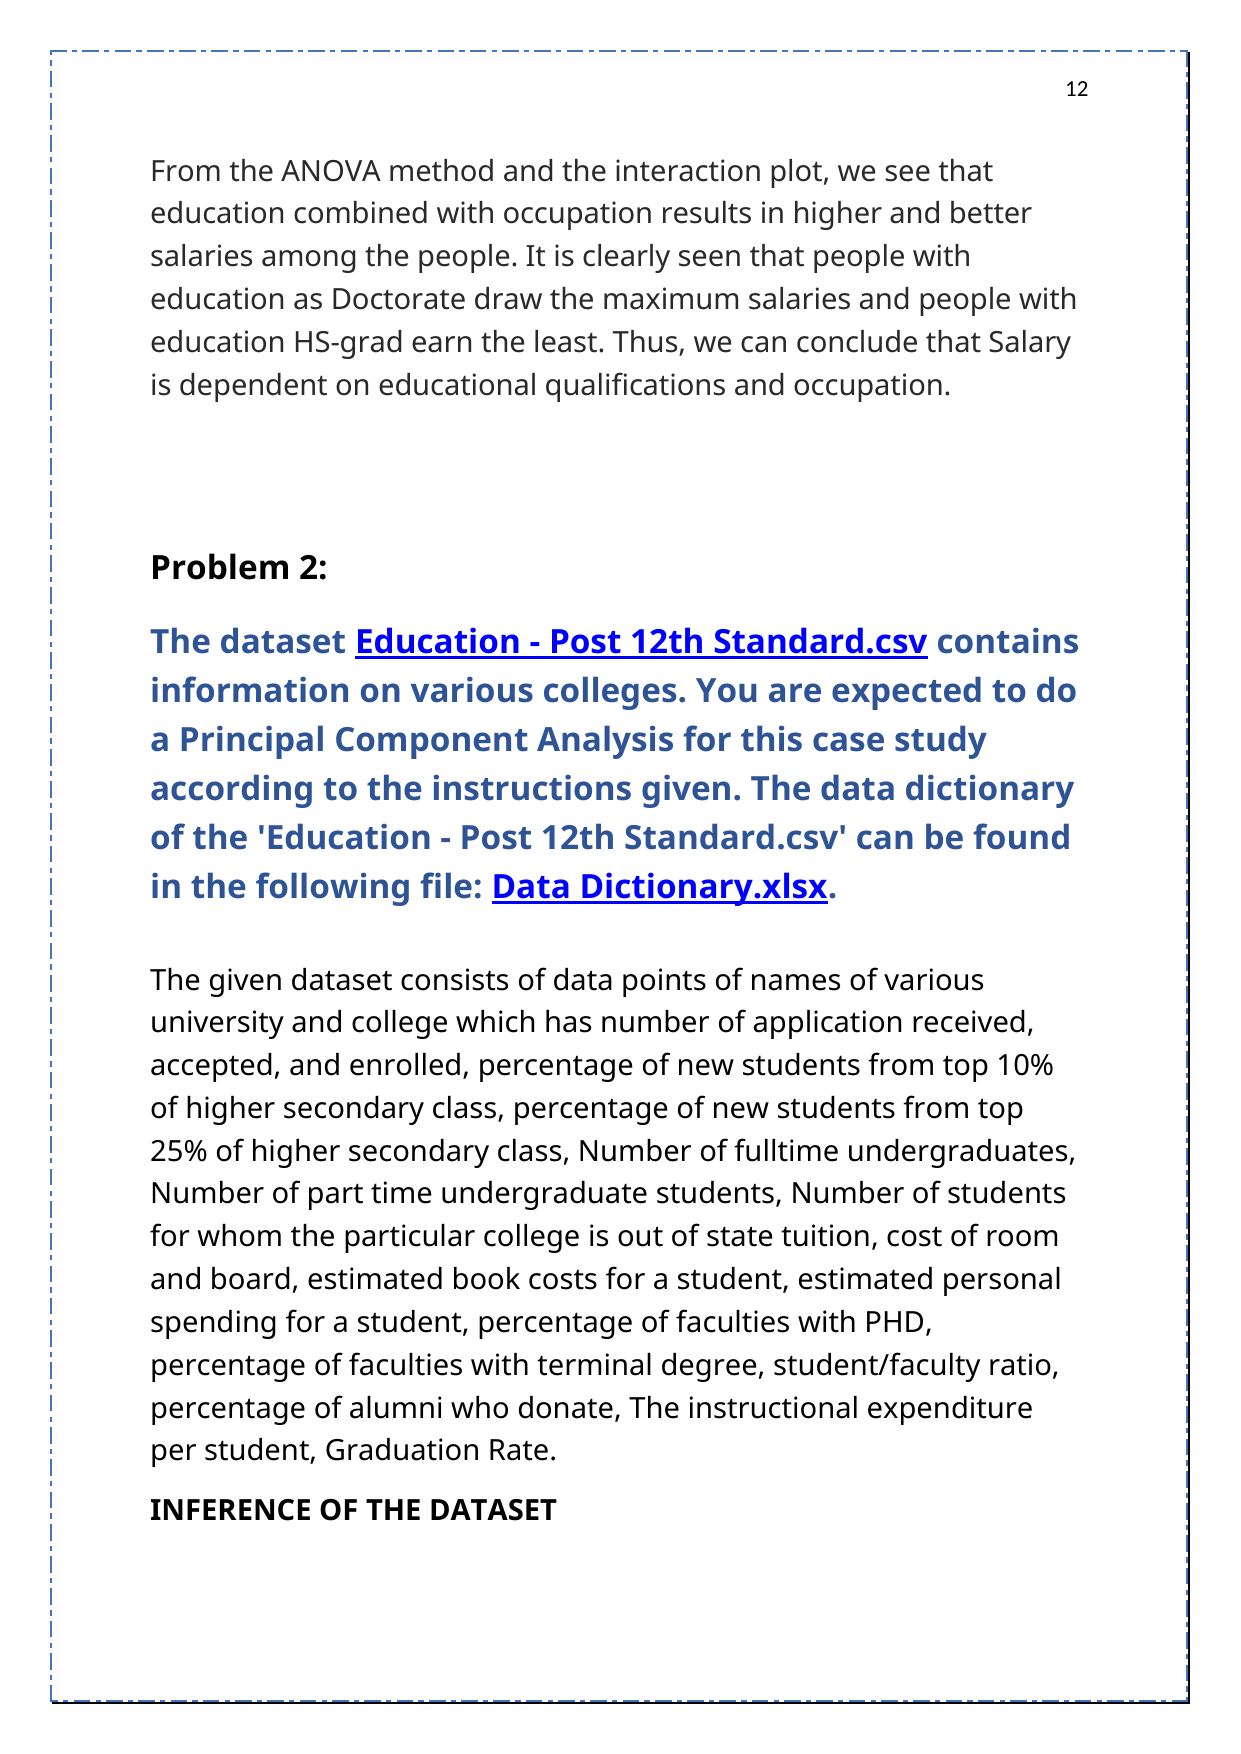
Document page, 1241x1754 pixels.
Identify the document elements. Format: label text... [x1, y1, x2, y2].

subtitle The dataset Education - Post 12th Standard.csv contains information on various colleges. You are expected to do a Principal Component Analysis for this case study according to the instructions given. The data dictionary of the 'Education - Post 12th Standard.csv' can be found in the following file: Data Dictionary.xlsx. [150, 618, 1088, 908]
text INFERENCE OF THE DATASET [150, 1489, 1088, 1529]
text The given dataset consists of data points of names of various university and college which has number of application received, accepted, and enrolled, percentage of new students from top 10% of higher secondary class, percentage of new students from top 25% of higher secondary class, Number of fulltime undergraduates, Number of part time undergraduate students, Number of students for whom the particular college is out of state tuition, cost of room and board, estimated book costs for a student, estimated personal spending for a student, percentage of faculties with PHD, percentage of faculties with terminal degree, student/faculty ratio, percentage of alumni who donate, The instructional expenditure per student, Graduation Rate. [150, 959, 1088, 1469]
text From the ANOVA method and the interaction plot, we see that education combined with occupation results in higher and better salaries among the people. It is clearly seen that people with education as Doctorate draw the maximum salaries and people with education HS-grad earn the least. Thus, we can conclude that Salary is dependent on educational qualifications and occupation. [150, 150, 1088, 404]
subtitle Problem 2: [150, 544, 1088, 589]
